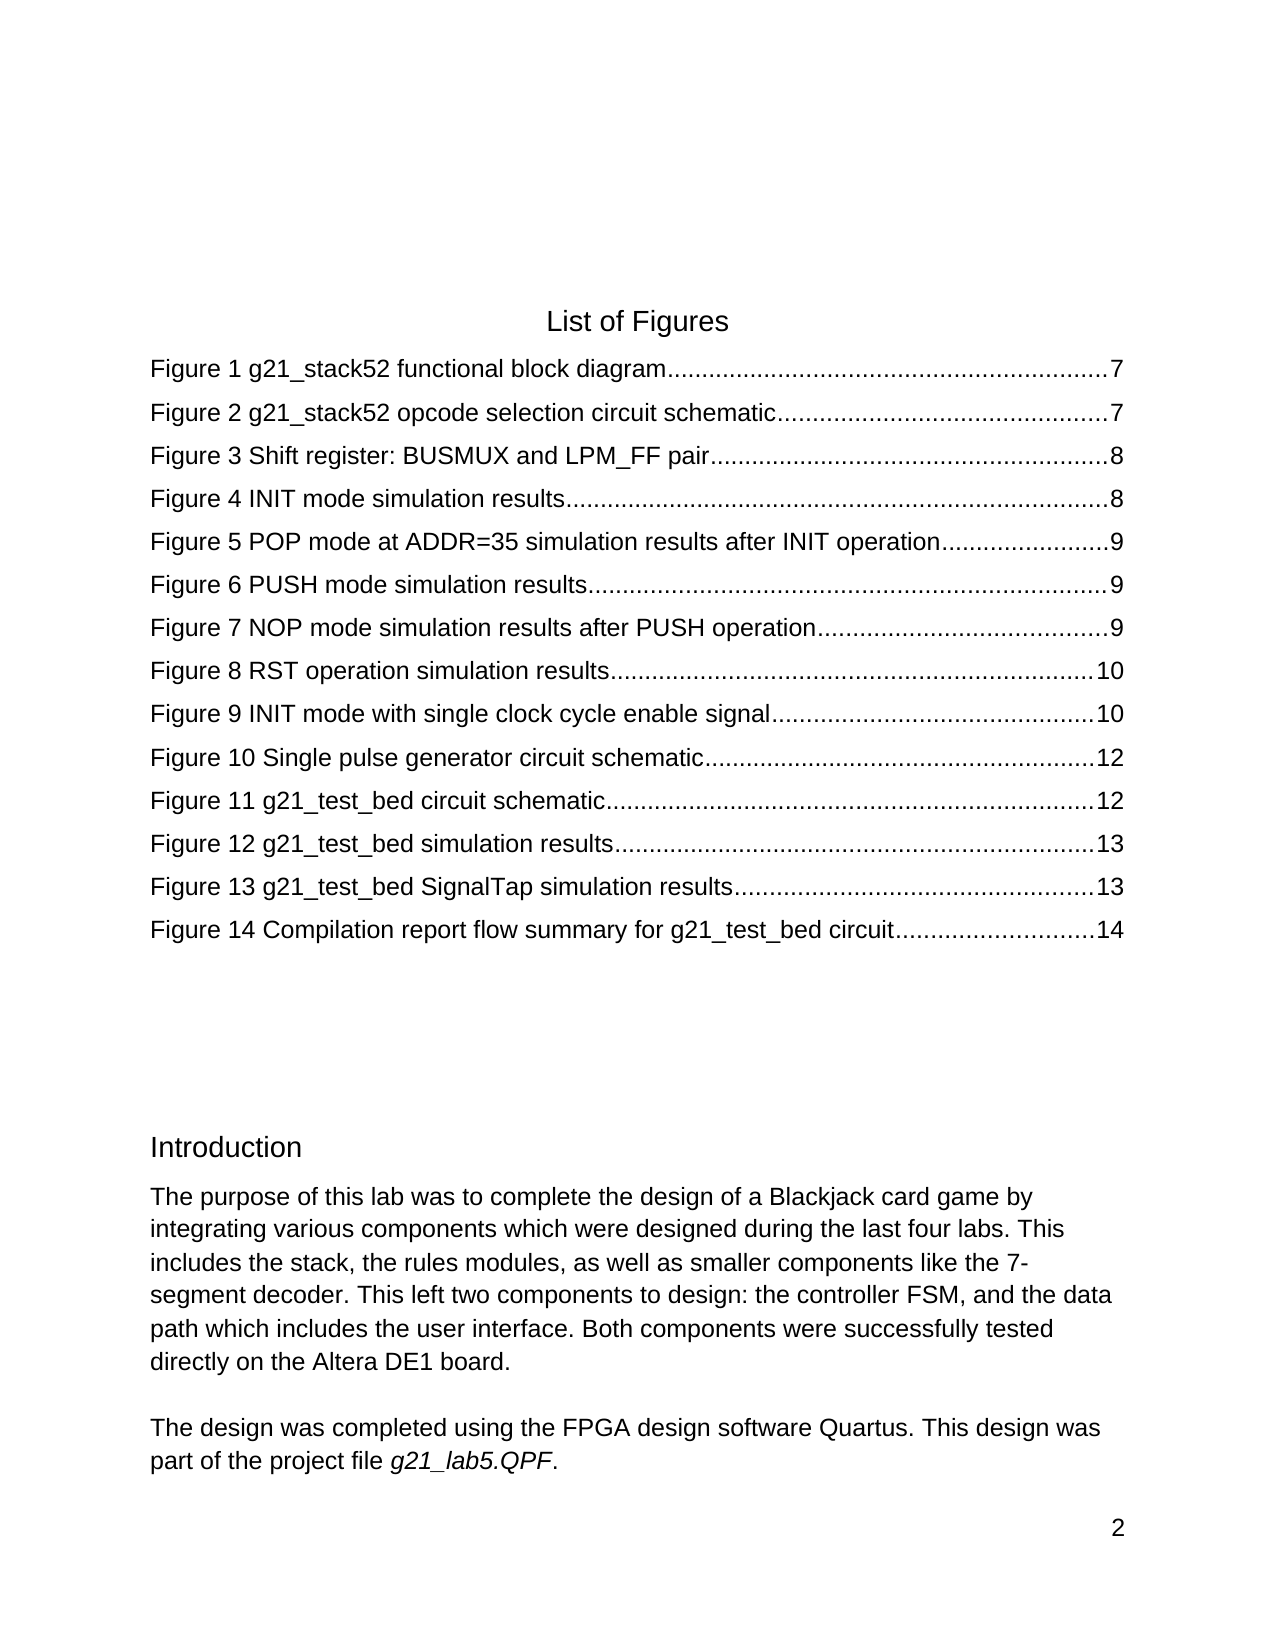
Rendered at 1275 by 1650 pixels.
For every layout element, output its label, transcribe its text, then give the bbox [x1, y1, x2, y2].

text Figure 12 g21_test_bed simulation results 13 [150, 829, 1125, 858]
text List of Figures [150, 304, 1125, 338]
text Figure 10 Single pulse generator circuit schematic 12 [150, 743, 1125, 771]
text Figure 4 INIT mode simulation results 8 [150, 484, 1125, 513]
text Figure 13 g21_test_bed SignalTap simulation results 13 [150, 872, 1125, 901]
text Figure 5 POP mode at ADDR=35 simulation results after INIT operation 9 [150, 527, 1125, 556]
text Figure 9 INIT mode with single clock cycle enable signal 10 [150, 699, 1125, 728]
text Figure 11 g21_test_bed circuit schematic 12 [150, 786, 1125, 814]
text The design was completed using the FPGA design software Quartus. This design was part of the project file g21_lab5.QPF. [150, 1413, 1125, 1474]
text Figure 8 RST operation simulation results 10 [150, 656, 1125, 685]
subtitle Introduction [150, 1130, 1125, 1164]
text Figure 14 Compilation report flow summary for g21_test_bed circuit 14 [150, 915, 1125, 944]
text Figure 3 Shift register: BUSMUX and LPM_FF pair 8 [150, 441, 1125, 469]
text Figure 7 NOP mode simulation results after PUSH operation 9 [150, 613, 1125, 642]
text Figure 2 g21_stack52 opcode selection circuit schematic 7 [150, 398, 1125, 426]
text Figure 6 PUSH mode simulation results 9 [150, 570, 1125, 599]
text Figure 1 g21_stack52 functional block diagram 7 [150, 354, 1125, 383]
